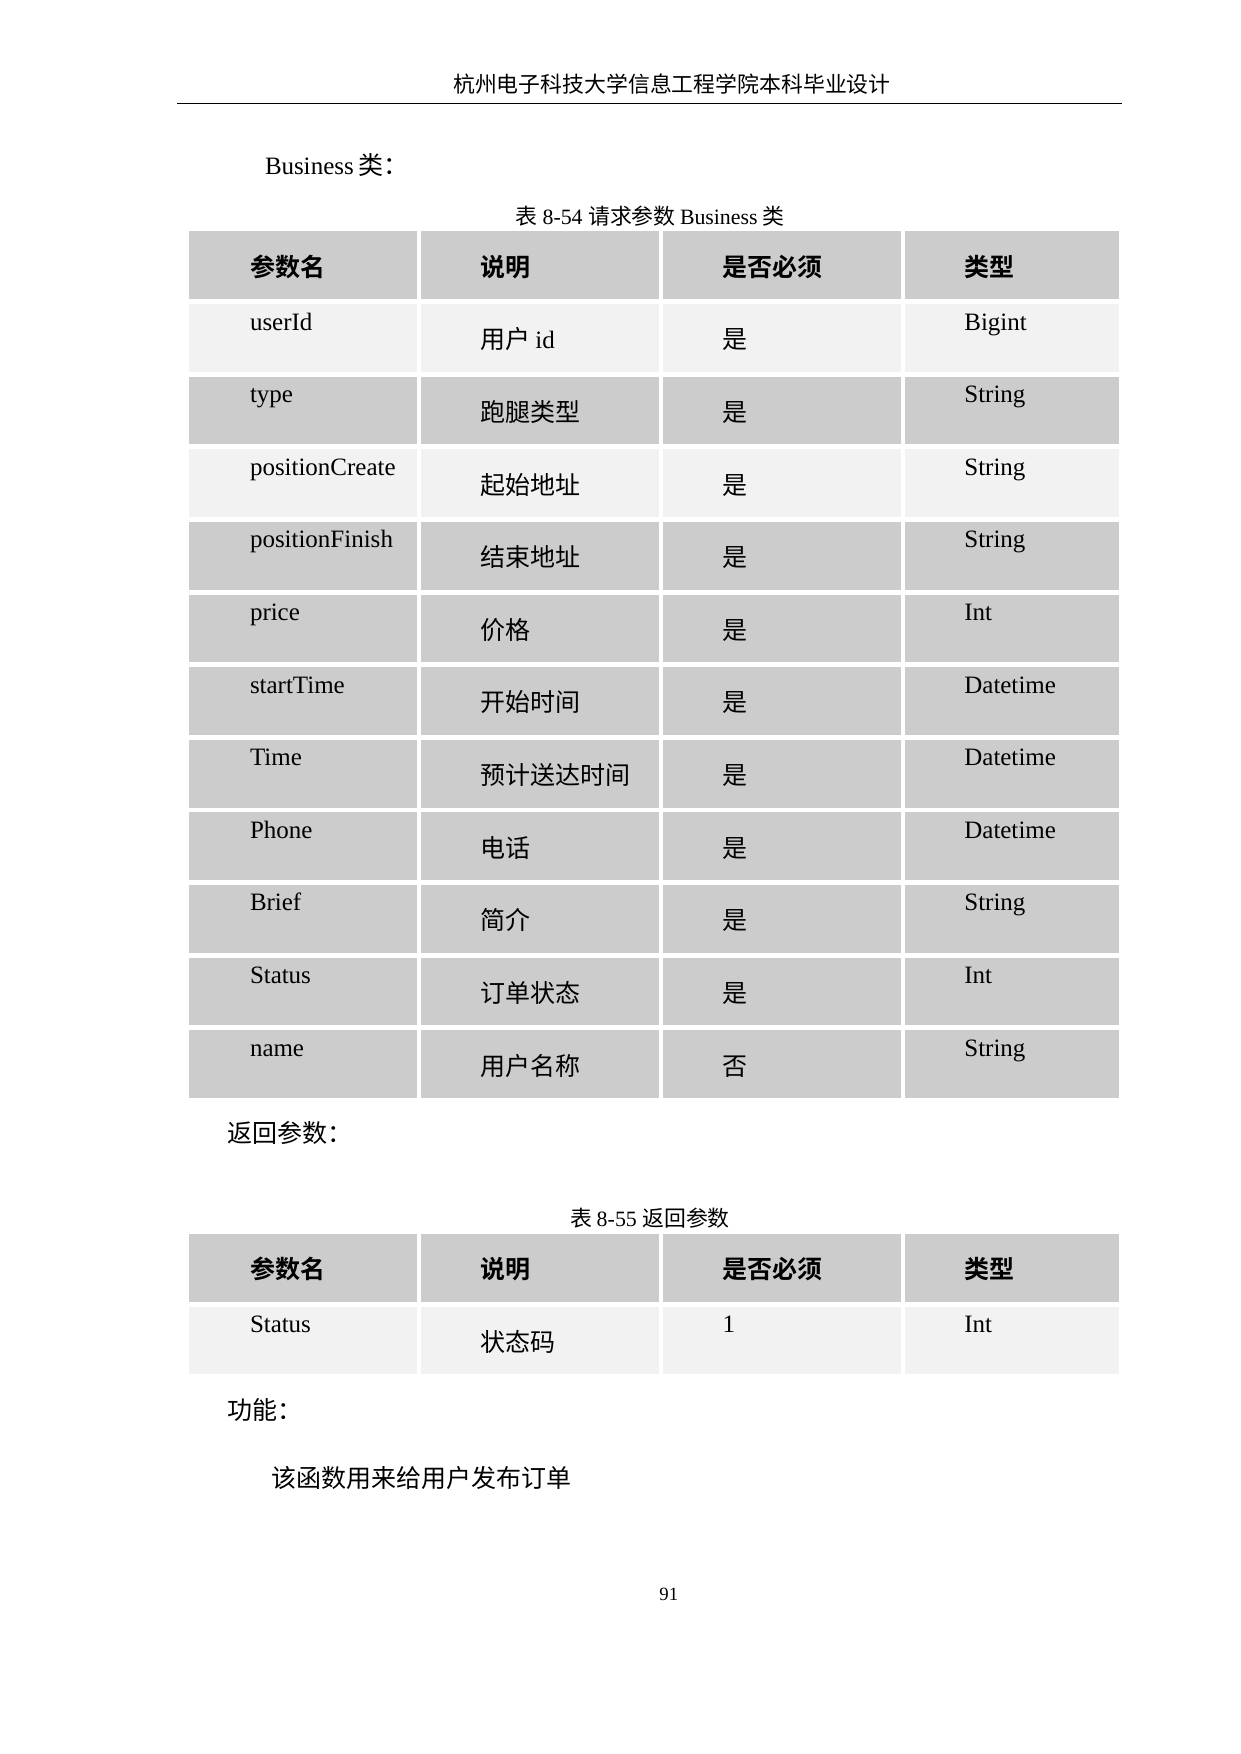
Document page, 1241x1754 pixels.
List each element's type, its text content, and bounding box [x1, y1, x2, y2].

text 返回参数： [177, 1098, 1122, 1166]
table_header 说明 [421, 231, 659, 299]
table_cell String [905, 522, 1119, 590]
table_cell 状态码 [421, 1307, 659, 1374]
table_cell 用户名称 [421, 1030, 659, 1098]
table_cell Int [905, 595, 1119, 662]
table_header 说明 [421, 1234, 659, 1302]
table_cell 简介 [421, 885, 659, 953]
table_cell 是 [663, 885, 901, 953]
table_header 是否必须 [663, 1234, 901, 1302]
table_header 类型 [905, 231, 1119, 299]
table_cell 起始地址 [421, 449, 659, 517]
table_header 是否必须 [663, 231, 901, 299]
table_cell 是 [663, 595, 901, 662]
table_cell 否 [663, 1030, 901, 1098]
table_cell Int [905, 1307, 1119, 1374]
table_cell 是 [663, 667, 901, 735]
table_cell 是 [663, 449, 901, 517]
table_cell String [905, 1030, 1119, 1098]
table_cell 预计送达时间 [421, 740, 659, 808]
table_cell price [189, 595, 417, 662]
table_cell 是 [663, 958, 901, 1025]
table_cell name [189, 1030, 417, 1098]
table_cell 是 [663, 740, 901, 808]
table_cell 订单状态 [421, 958, 659, 1025]
table_cell 价格 [421, 595, 659, 662]
table_cell userId [189, 304, 417, 372]
table_header 类型 [905, 1234, 1119, 1302]
table_cell Status [189, 958, 417, 1025]
table_header 参数名 [189, 1234, 417, 1302]
table_cell 跑腿类型 [421, 377, 659, 444]
table_cell Time [189, 740, 417, 808]
text 功能： [177, 1374, 1122, 1442]
table_cell 用户id [421, 304, 659, 372]
table_cell Datetime [905, 740, 1119, 808]
table_cell Status [189, 1307, 417, 1374]
table_cell 1 [663, 1307, 901, 1374]
table_cell Bigint [905, 304, 1119, 372]
table_cell String [905, 885, 1119, 953]
table_cell 开始时间 [421, 667, 659, 735]
text Business类： [177, 129, 1122, 197]
table_cell positionFinish [189, 522, 417, 590]
text 该函数用来给用户发布订单 [221, 1442, 1122, 1510]
table_cell String [905, 377, 1119, 444]
table_cell Datetime [905, 812, 1119, 880]
table_cell 是 [663, 377, 901, 444]
table_cell String [905, 449, 1119, 517]
table_cell startTime [189, 667, 417, 735]
table_cell 是 [663, 304, 901, 372]
table_cell positionCreate [189, 449, 417, 517]
table_cell type [189, 377, 417, 444]
table_header 参数名 [189, 231, 417, 299]
table_cell 是 [663, 812, 901, 880]
table_cell Int [905, 958, 1119, 1025]
table_cell 电话 [421, 812, 659, 880]
table_cell Brief [189, 885, 417, 953]
table_cell Datetime [905, 667, 1119, 735]
table_cell 结束地址 [421, 522, 659, 590]
table_cell Phone [189, 812, 417, 880]
table_cell 是 [663, 522, 901, 590]
